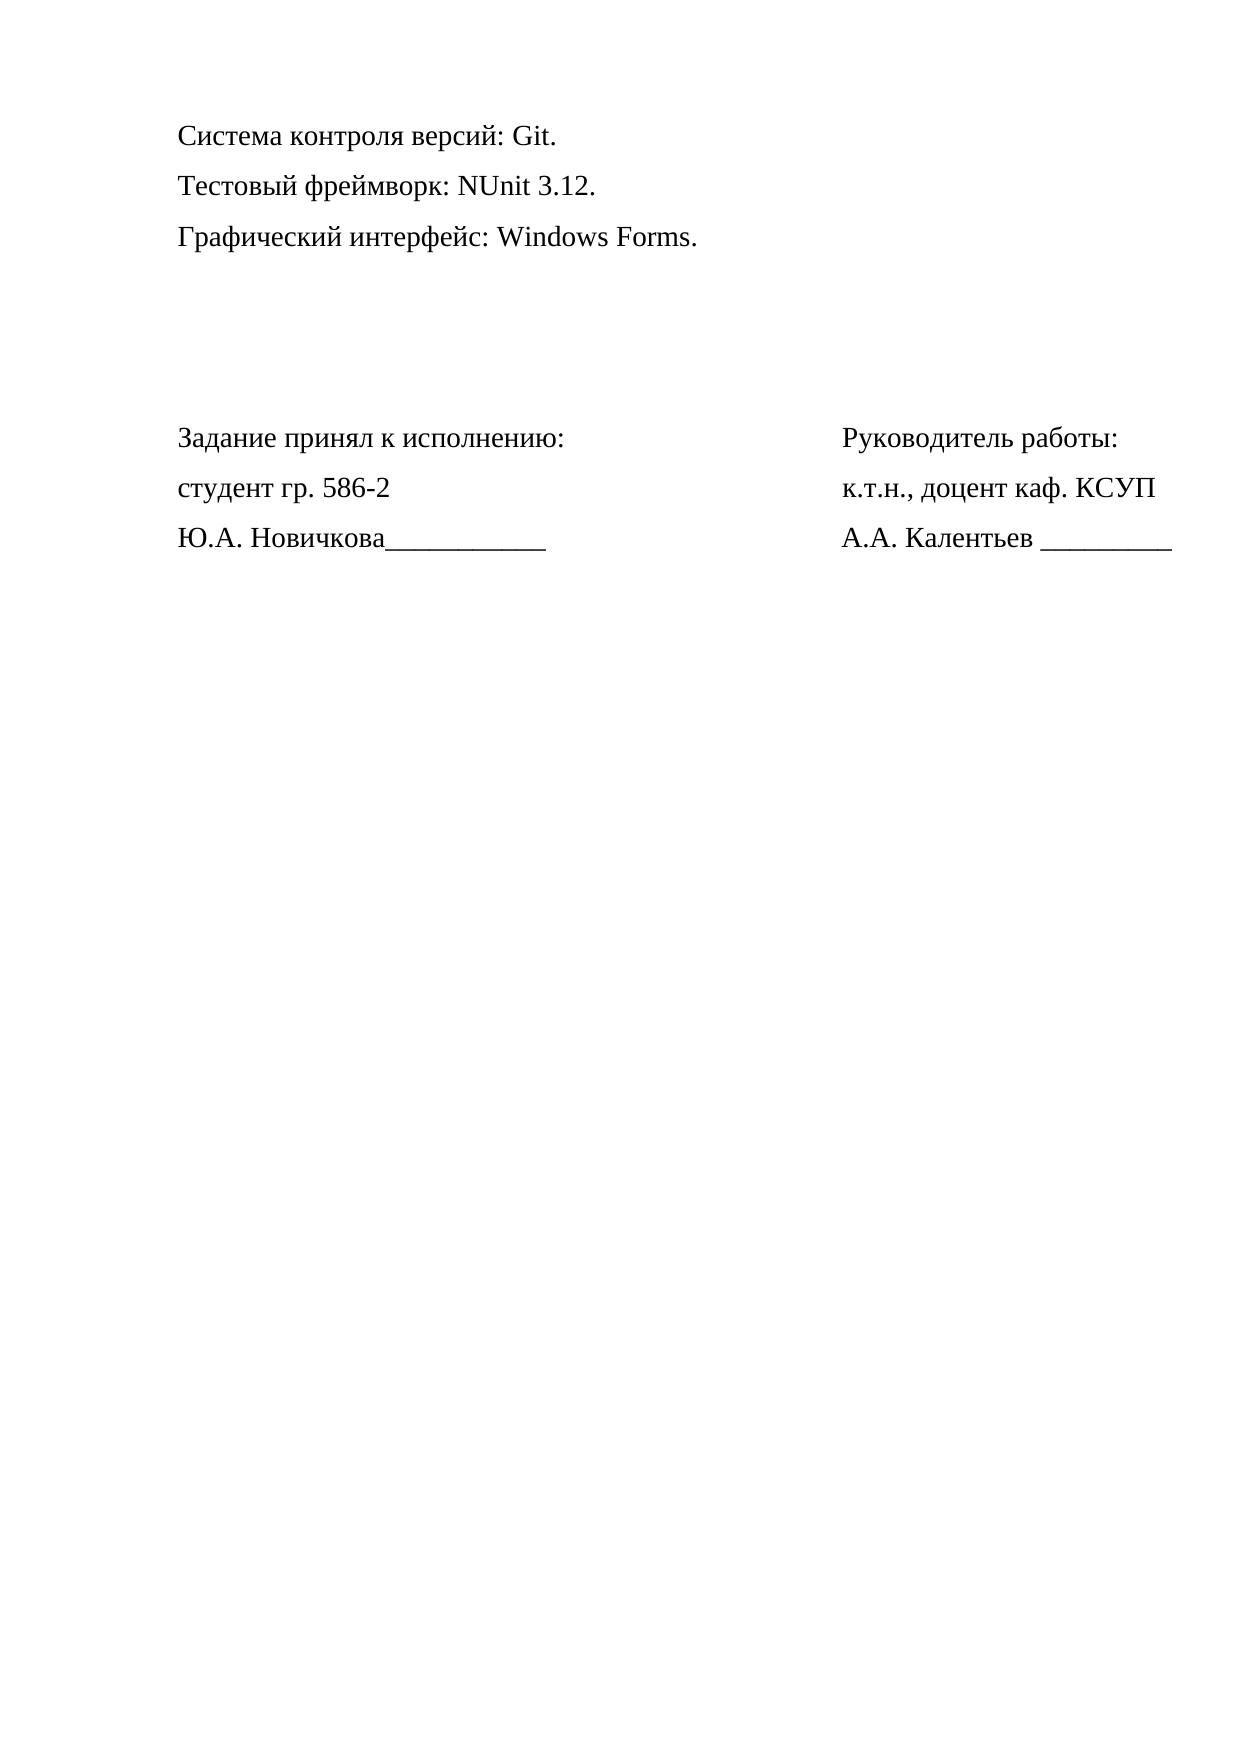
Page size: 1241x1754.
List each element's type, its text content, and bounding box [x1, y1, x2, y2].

text студент гр. 586-2 к.т.н., доцент каф. КСУП [177, 470, 1181, 504]
text Тестовый фреймворк: NUnit 3.12. [177, 168, 1181, 202]
text Задание принял к исполнению: Руководитель работы: [177, 420, 1181, 453]
text Ю.А. Новичкова___________ А.А. Калентьев _________ [177, 521, 1181, 554]
text Система контроля версий: Git. [177, 118, 1181, 152]
text Графический интерфейс: Windows Forms. [177, 219, 1181, 252]
